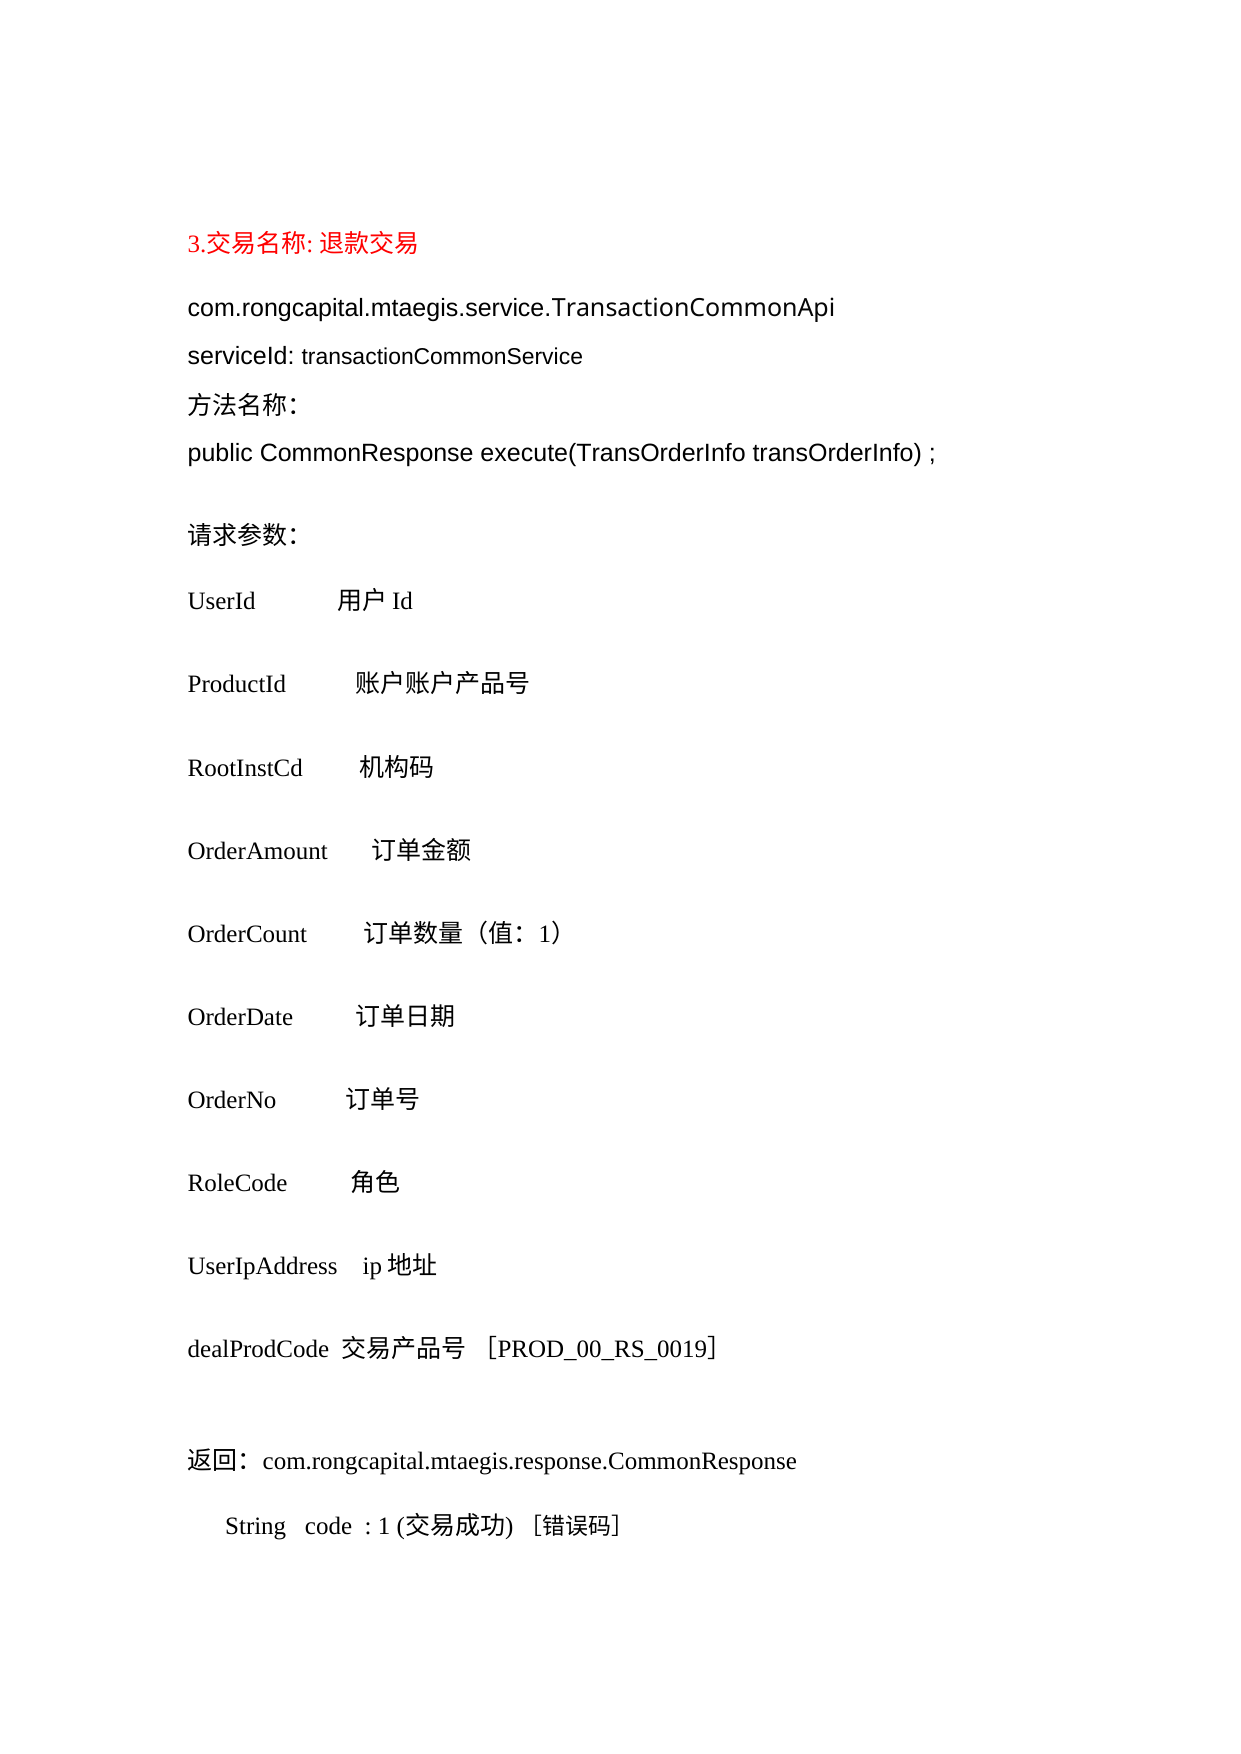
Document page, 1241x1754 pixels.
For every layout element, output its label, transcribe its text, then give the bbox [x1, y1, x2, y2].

text ProductId 账户账户产品号 [187, 649, 1053, 714]
text dealProdCode 交易产品号 ［PROD_00_RS_0019］ [187, 1314, 1053, 1379]
text OrderNo 订单号 [187, 1065, 1053, 1130]
text UserIpAddress ip地址 [187, 1231, 1053, 1296]
text RootInstCd 机构码 [187, 733, 1053, 798]
text OrderAmount 订单金额 [187, 816, 1053, 881]
text 3.交易名称: 退款交易 [187, 209, 1053, 274]
text OrderCount 订单数量（值：1） [187, 899, 1053, 964]
text OrderDate 订单日期 [187, 982, 1053, 1047]
text UserId 用户Id [187, 566, 1053, 631]
text public CommonResponse execute(TransOrderInfo transOrderInfo) ; [187, 436, 1053, 469]
text 返回：com.rongcapital.mtaegis.response.CommonResponse [187, 1426, 1053, 1491]
text RoleCode 角色 [187, 1148, 1053, 1213]
text 方法名称： [187, 371, 1053, 436]
text serviceId: transactionCommonService [187, 339, 1053, 371]
text com.rongcapital.mtaegis.service.TransactionCommonApi [187, 274, 1053, 339]
text 请求参数： [187, 501, 1053, 566]
text String code : 1 (交易成功) ［错误码］ [187, 1491, 1053, 1556]
